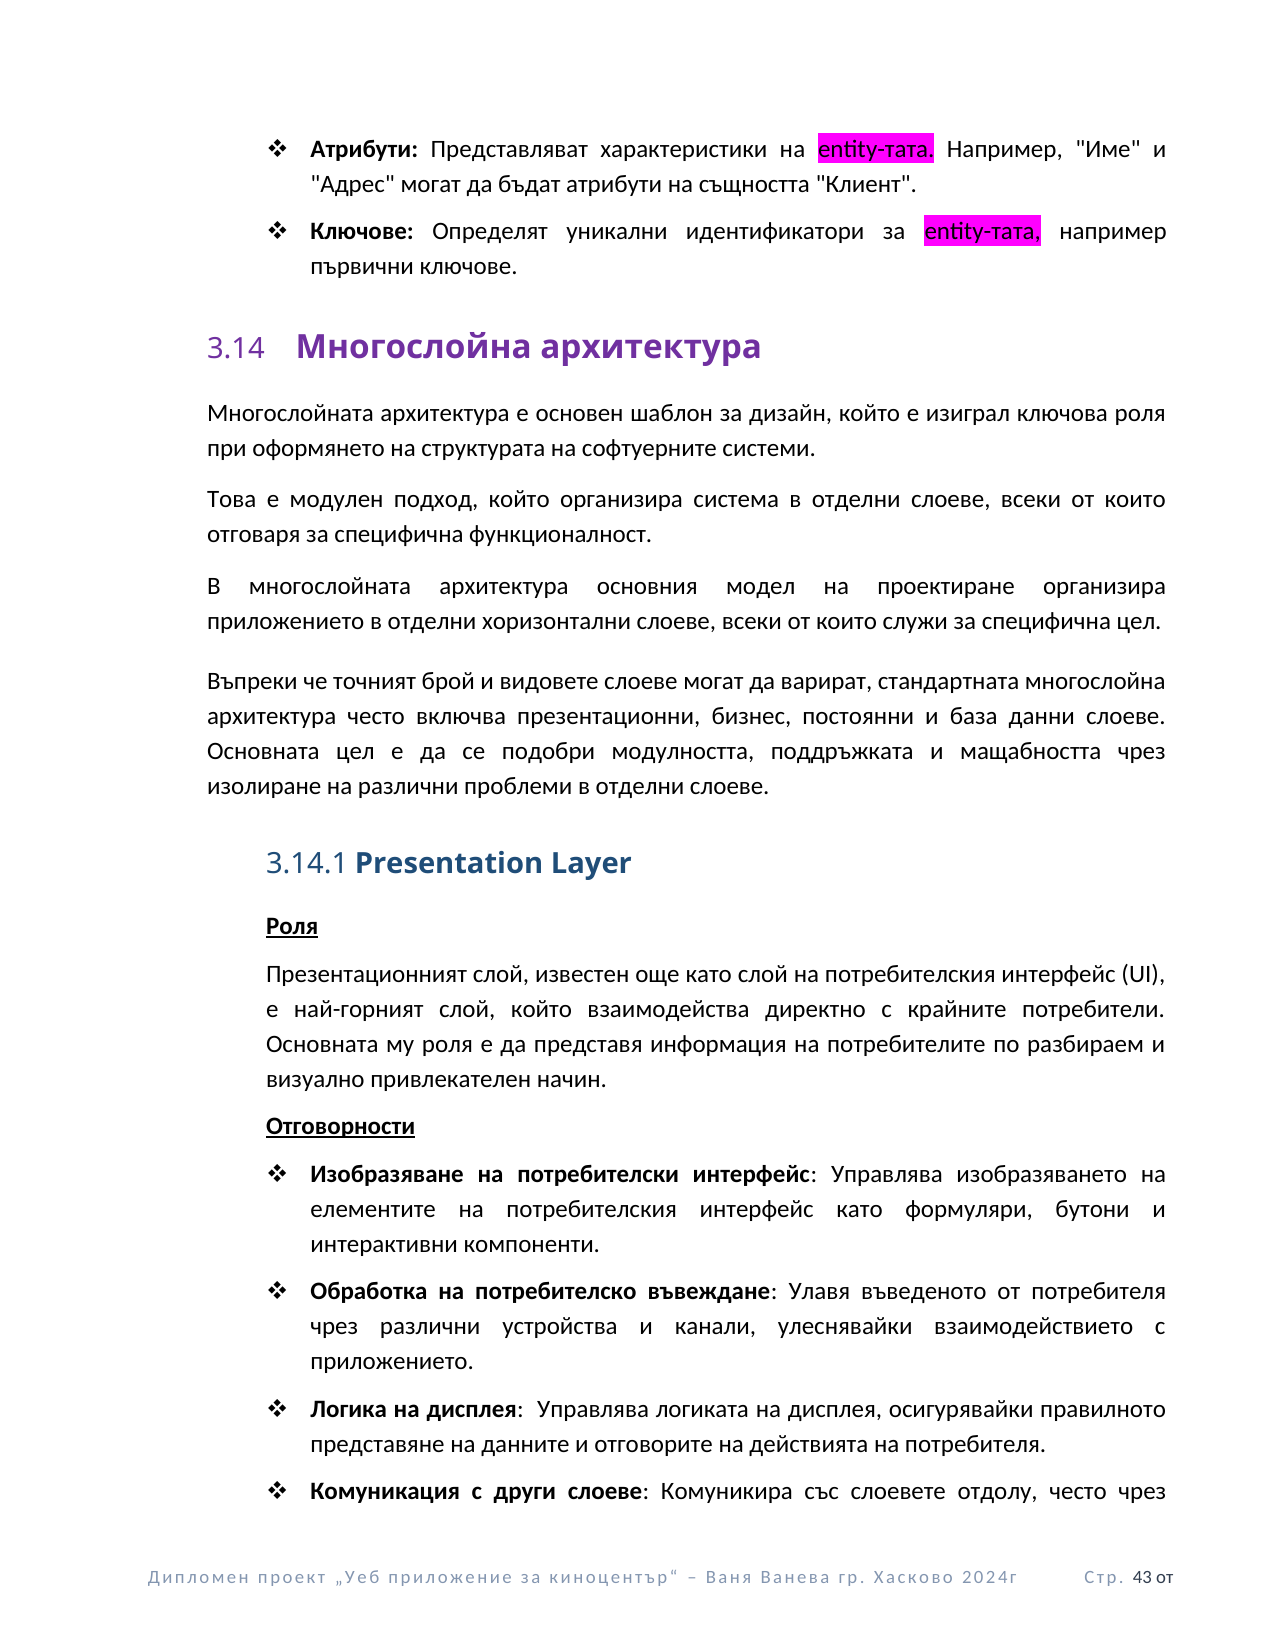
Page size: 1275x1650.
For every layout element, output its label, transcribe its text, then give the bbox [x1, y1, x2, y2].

text Отговорности [266, 1111, 1167, 1141]
list Изобразяване на потребителски интерфейс: Управлява изобразяването на елементите на потребителския интерфейс като формуляри, бутони и интерактивни компоненти. [266, 1158, 1167, 1258]
text Въпреки че точният брой и видовете слоеве могат да варират, стандартната многослойна архитектура често включва презентационни, бизнес, постоянни и база данни слоеве. Основната цел е да се подобри модулността, поддръжката и мащабността чрез изолиране на различни проблеми в отделни слоеве. [207, 665, 1167, 801]
text Това е модулен подход, който организира система в отделни слоеве, всеки от които отговаря за специфична функционалност. [207, 483, 1167, 549]
list Обработка на потребителско въвеждане: Улавя въведеното от потребителя чрез различни устройства и канали, улеснявайки взаимодействието с приложението. [266, 1276, 1167, 1376]
list Логика на дисплея: Управлява логиката на дисплея, осигурявайки правилното представяне на данните и отговорите на действията на потребителя. [266, 1393, 1167, 1458]
text Многослойната архитектура е основен шаблон за дизайн, който е изиграл ключова роля при оформянето на структурата на софтуерните системи. [207, 397, 1167, 462]
list Атрибути: Представляват характеристики на entity-тата. Например, "Име" и "Адрес" могат да бъдат атрибути на същността "Клиент". [266, 133, 1167, 198]
text Роля [266, 911, 1167, 941]
text Презентационният слой, известен още като слой на потребителския интерфейс (UI), е най-горният слой, който взаимодейства директно с крайните потребители. Основната му роля е да представя информация на потребителите по разбираем и визуално привлекателен начин. [266, 958, 1167, 1093]
list Ключове: Определят уникални идентификатори за entity-тата, например първични ключове. [266, 215, 1167, 281]
subtitle Многослойна архитектура [207, 323, 1167, 368]
text В многослойната архитектура основния модел на проектиране организира приложението в отделни хоризонтални слоеве, всеки от които служи за специфична цел. [207, 570, 1167, 636]
subtitle Presentation Layer [266, 843, 1167, 882]
